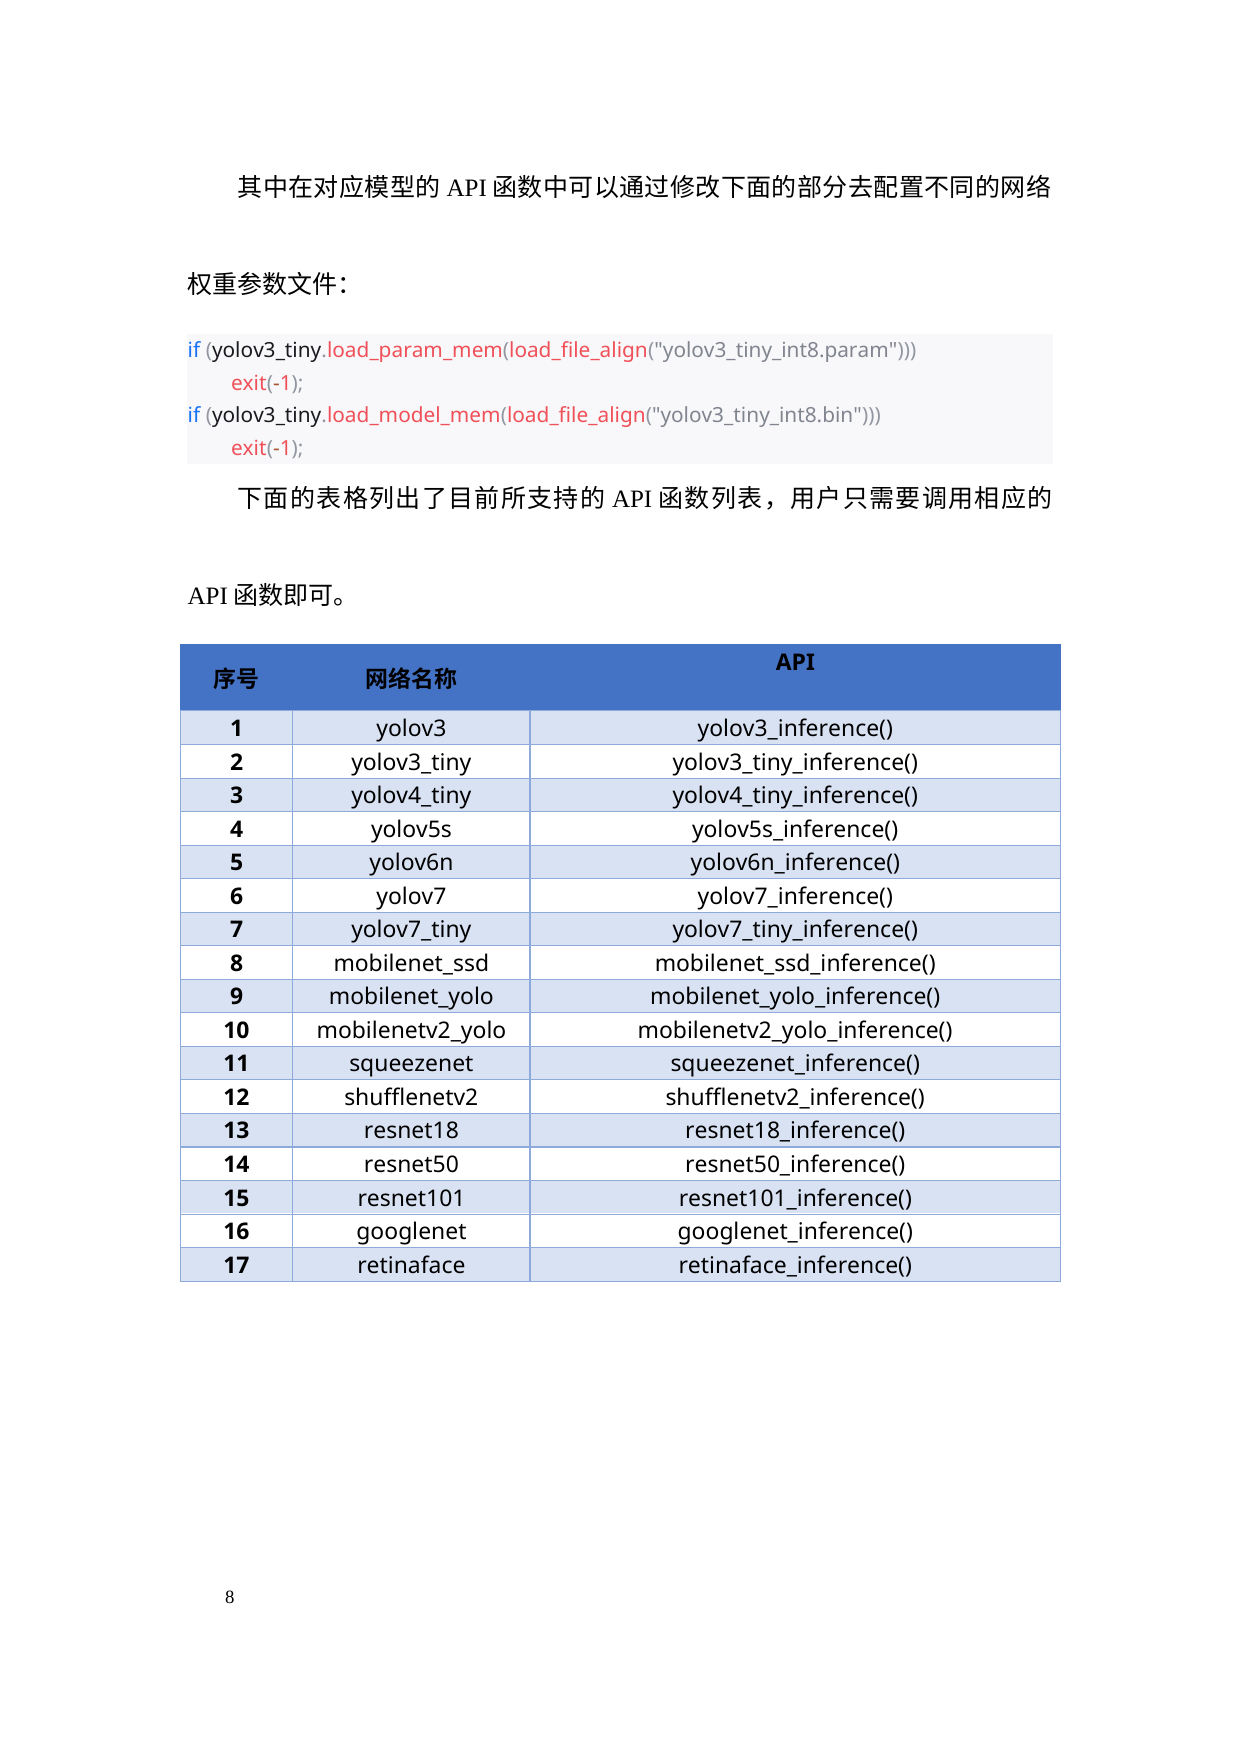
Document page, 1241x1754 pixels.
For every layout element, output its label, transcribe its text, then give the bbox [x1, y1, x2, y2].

table_cell 6 [181, 879, 292, 912]
table_cell yolov5s [293, 812, 529, 844]
table_cell yolov7_inference() [531, 879, 1060, 912]
table_cell 4 [181, 812, 292, 844]
text exit(-1); [187, 366, 1053, 399]
table_cell 2 [181, 745, 292, 777]
table_cell googlenet [293, 1215, 529, 1247]
table_cell 16 [181, 1215, 292, 1247]
table_cell mobilenet_ssd_inference() [531, 946, 1060, 979]
table_cell resnet18 [293, 1114, 529, 1146]
table_cell squeezenet [293, 1047, 529, 1079]
table_cell shufflenetv2_inference() [531, 1080, 1060, 1113]
table_cell 14 [181, 1148, 292, 1180]
text exit(-1); [187, 431, 1053, 464]
table_cell 13 [181, 1114, 292, 1146]
table_cell resnet50_inference() [531, 1148, 1060, 1180]
table_cell yolov3 [293, 711, 529, 744]
table_cell yolov3_tiny_inference() [531, 745, 1060, 777]
table_cell mobilenet_yolo [293, 980, 529, 1012]
table_cell 11 [181, 1047, 292, 1079]
table_cell yolov3_inference() [531, 711, 1060, 744]
table_cell 5 [181, 846, 292, 878]
table_header API [531, 645, 1060, 710]
table_cell yolov7_tiny_inference() [531, 913, 1060, 945]
text 其中在对应模型的API函数中可以通过修改下面的部分去配置不同的网络权重参数文件： [187, 153, 1053, 316]
table_cell yolov4_tiny [293, 779, 529, 811]
table_cell mobilenetv2_yolo_inference() [531, 1013, 1060, 1046]
table_cell shufflenetv2 [293, 1080, 529, 1113]
table_cell yolov4_tiny_inference() [531, 779, 1060, 811]
table_cell squeezenet_inference() [531, 1047, 1060, 1079]
table_cell 3 [181, 779, 292, 811]
table_cell yolov6n [293, 846, 529, 878]
table_cell 7 [181, 913, 292, 945]
table_cell 12 [181, 1080, 292, 1113]
table_cell 1 [181, 711, 292, 744]
table_header 网络名称 [293, 645, 529, 710]
text 下面的表格列出了目前所支持的API函数列表，用户只需要调用相应的API函数即可。 [187, 464, 1053, 626]
table_cell resnet50 [293, 1148, 529, 1180]
table_cell retinaface_inference() [531, 1248, 1060, 1281]
table_cell 10 [181, 1013, 292, 1046]
table_cell retinaface [293, 1248, 529, 1281]
table_cell resnet101_inference() [531, 1181, 1060, 1213]
table_cell yolov5s_inference() [531, 812, 1060, 844]
table_cell 15 [181, 1181, 292, 1213]
text if (yolov3_tiny.load_model_mem(load_file_align("yolov3_tiny_int8.bin"))) [187, 399, 1053, 431]
table_cell yolov3_tiny [293, 745, 529, 777]
table_cell resnet18_inference() [531, 1114, 1060, 1146]
text if (yolov3_tiny.load_param_mem(load_file_align("yolov3_tiny_int8.param"))) [187, 334, 1053, 366]
table_cell 8 [181, 946, 292, 979]
table_cell googlenet_inference() [531, 1215, 1060, 1247]
table_cell yolov7 [293, 879, 529, 912]
table_cell mobilenetv2_yolo [293, 1013, 529, 1046]
table_header 序号 [181, 645, 292, 710]
table_cell resnet101 [293, 1181, 529, 1213]
table_cell yolov6n_inference() [531, 846, 1060, 878]
table_cell 9 [181, 980, 292, 1012]
table_cell mobilenet_ssd [293, 946, 529, 979]
table_cell yolov7_tiny [293, 913, 529, 945]
table_cell 17 [181, 1248, 292, 1281]
table_cell mobilenet_yolo_inference() [531, 980, 1060, 1012]
